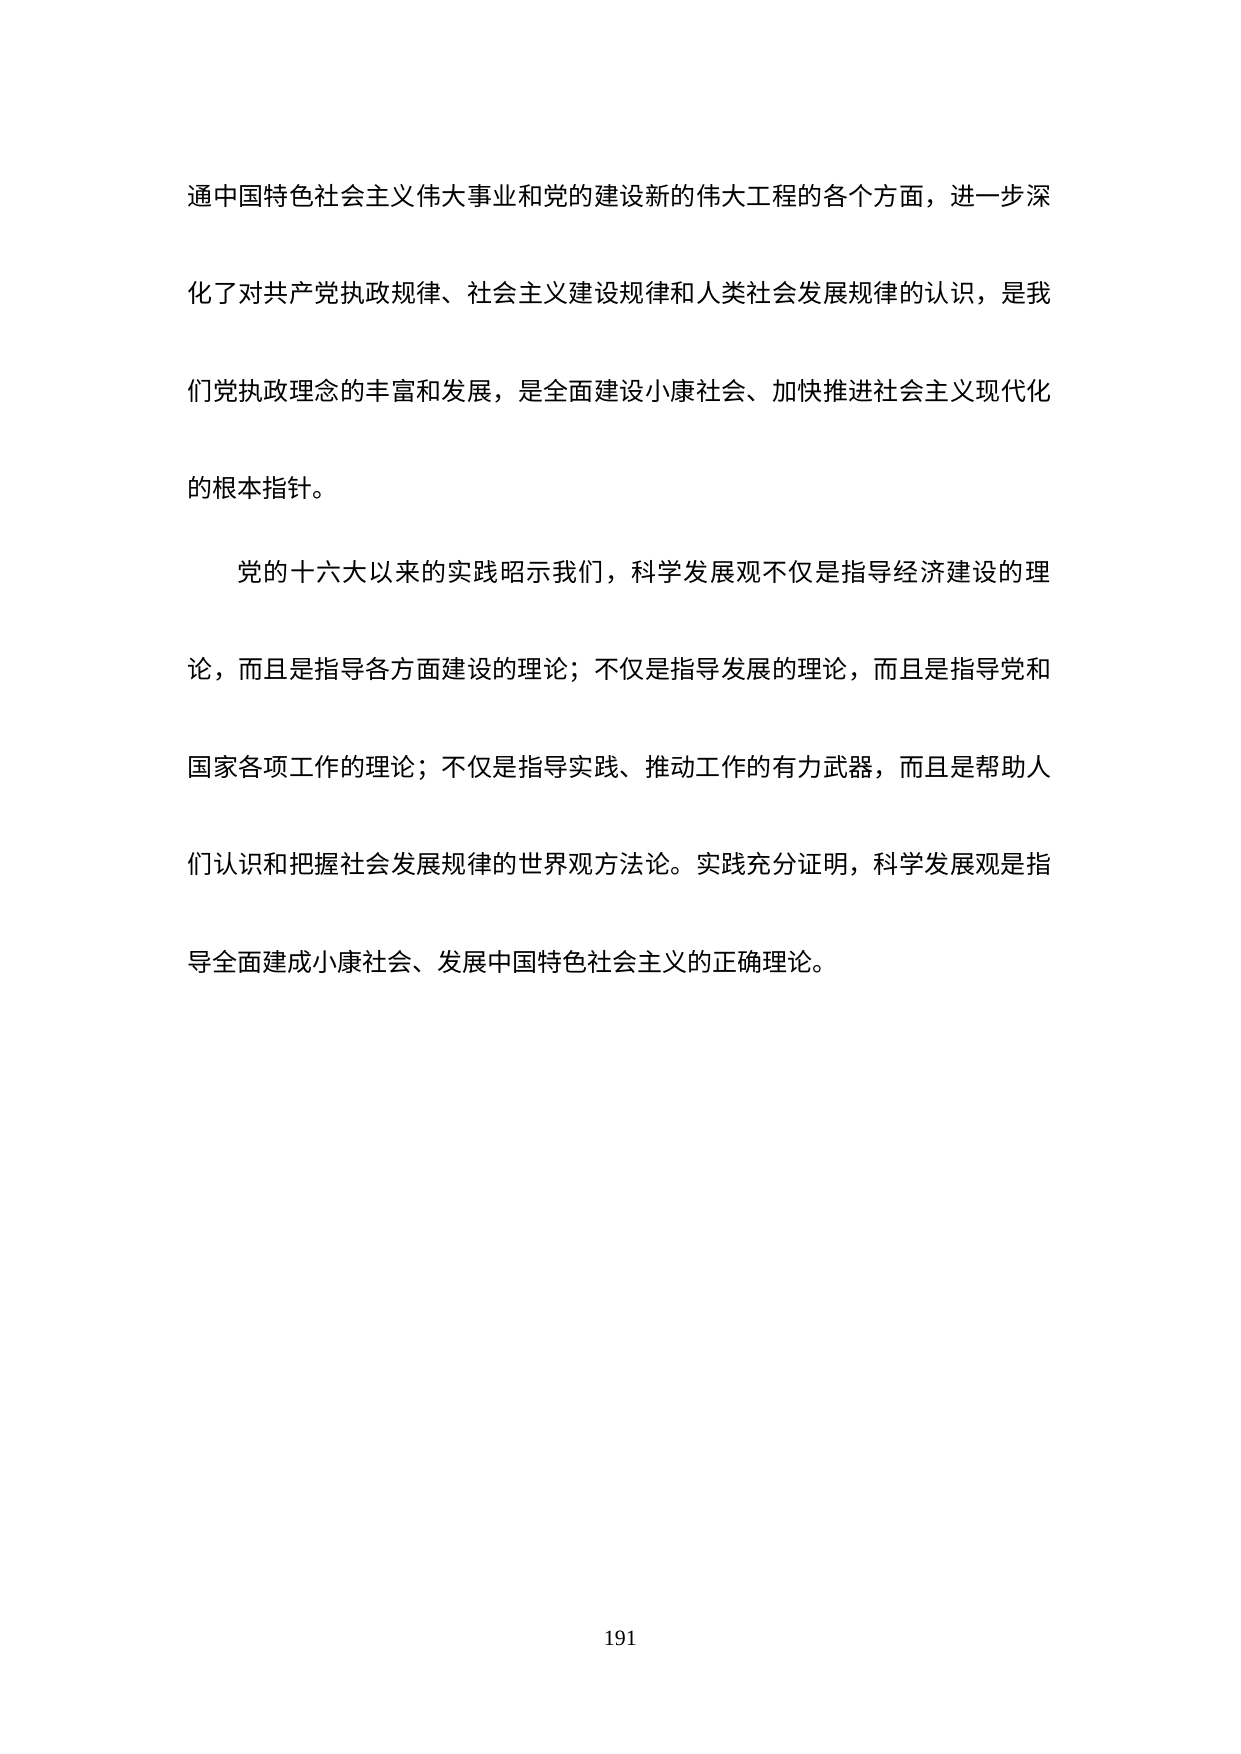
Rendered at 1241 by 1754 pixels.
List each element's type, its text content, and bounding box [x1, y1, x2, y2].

text 党的十六大以来的实践昭示我们，科学发展观不仅是指导经济建设的理论，而且是指导各方面建设的理论；不仅是指导发展的理论，而且是指导党和国家各项工作的理论；不仅是指导实践、推动工作的有力武器，而且是帮助人们认识和把握社会发展规律的世界观方法论。实践充分证明，科学发展观是指导全面建成小康社会、发展中国特色社会主义的正确理论。 [187, 538, 1053, 993]
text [187, 162, 1053, 519]
